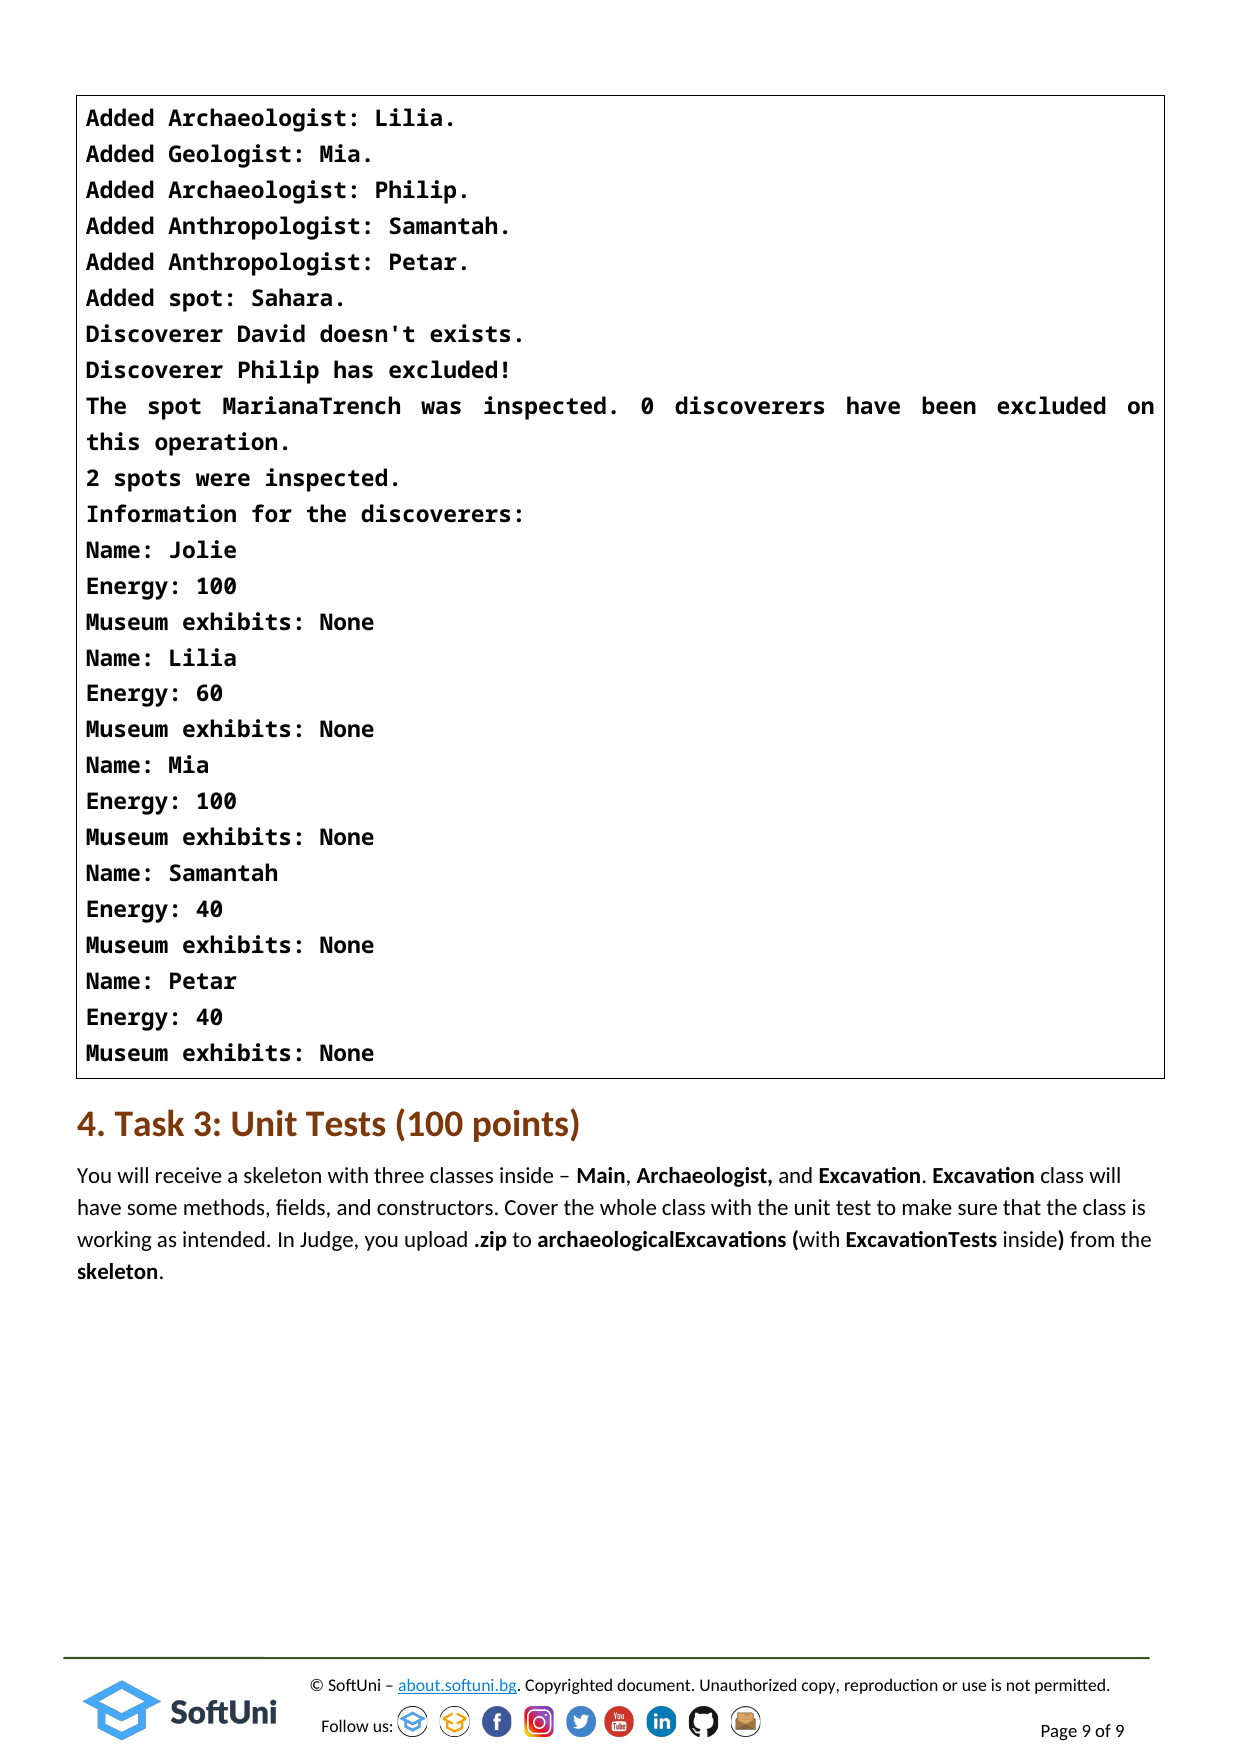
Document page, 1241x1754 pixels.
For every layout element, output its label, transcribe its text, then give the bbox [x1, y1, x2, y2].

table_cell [77, 96, 1164, 1078]
picture [660, 1719, 670, 1728]
picture [688, 1706, 719, 1737]
picture [524, 1706, 554, 1737]
picture [566, 1706, 596, 1737]
picture [668, 1728, 677, 1737]
picture [646, 1706, 655, 1715]
text You will receive a skeleton with three classes inside – Main, Archaeologist, and Excavation. Excavation class will have some methods, fields, and constructors. Cover the whole class with the unit test to make sure that the class is working as intended. In Judge, you upload .zip to archaeologicalExcavations (with ExcavationTests inside) from the skeleton. [77, 1161, 1163, 1285]
picture [76, 1674, 283, 1746]
picture [668, 1706, 677, 1715]
subtitle Task 3: Unit Tests (100 points) [77, 1100, 1163, 1146]
picture [604, 1706, 634, 1737]
picture [439, 1706, 470, 1737]
picture [482, 1706, 512, 1737]
picture [646, 1728, 655, 1737]
picture [731, 1706, 761, 1737]
picture [397, 1706, 428, 1737]
